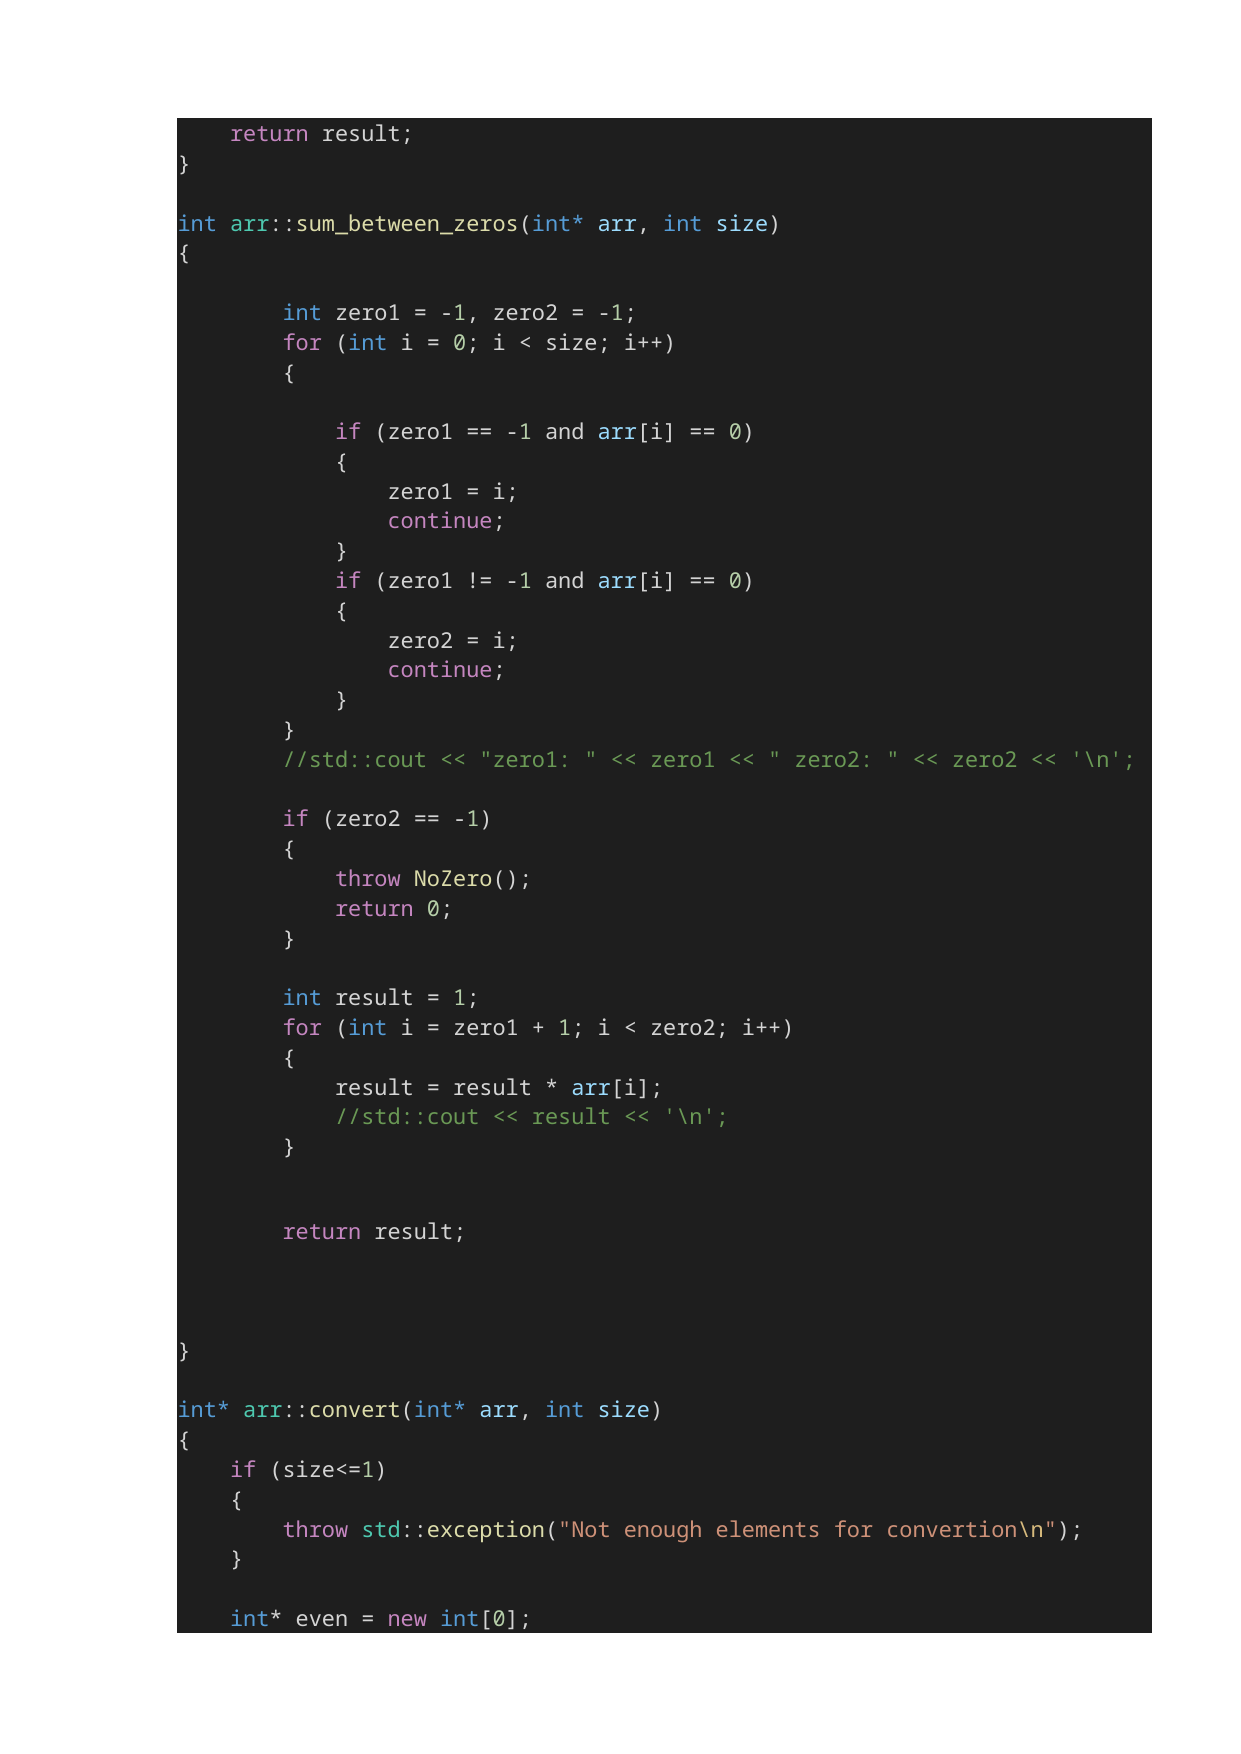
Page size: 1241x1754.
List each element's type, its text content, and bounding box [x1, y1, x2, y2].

text for (int i = zero1 + 1; i < zero2; i++) [177, 1012, 1152, 1042]
text return result; [177, 1216, 1152, 1245]
text } [177, 684, 1152, 714]
text return 0; [177, 893, 1152, 922]
text { [177, 1484, 1152, 1513]
text if (zero1 == -1 and arr[i] == 0) [177, 416, 1152, 446]
text { [177, 356, 1152, 386]
text { [177, 1042, 1152, 1071]
text if (zero1 != -1 and arr[i] == 0) [177, 565, 1152, 595]
text return result; [177, 118, 1152, 148]
text zero1 = i; [177, 476, 1152, 505]
text } [177, 1131, 1152, 1161]
text for (int i = 0; i < size; i++) [177, 327, 1152, 356]
text //std::cout << "zero1: " << zero1 << " zero2: " << zero2 << '\n'; [177, 744, 1152, 773]
text int zero1 = -1, zero2 = -1; [177, 297, 1152, 327]
text continue; [177, 505, 1152, 535]
text } [177, 1335, 1152, 1364]
text { [177, 237, 1152, 267]
text int* even = new int[0]; [177, 1603, 1152, 1633]
text { [177, 1424, 1152, 1454]
text } [177, 1543, 1152, 1573]
text int arr::sum_between_zeros(int* arr, int size) [177, 207, 1152, 237]
text { [177, 595, 1152, 624]
text //std::cout << result << '\n'; [177, 1101, 1152, 1131]
text if (size<=1) [177, 1454, 1152, 1484]
text throw std::exception("Not enough elements for convertion\n"); [177, 1513, 1152, 1543]
text { [177, 833, 1152, 863]
text } [177, 922, 1152, 952]
text } [177, 535, 1152, 565]
text int result = 1; [177, 982, 1152, 1012]
text int* arr::convert(int* arr, int size) [177, 1394, 1152, 1424]
text } [177, 714, 1152, 744]
text zero2 = i; [177, 624, 1152, 654]
text if (zero2 == -1) [177, 803, 1152, 833]
text result = result * arr[i]; [177, 1071, 1152, 1101]
text { [177, 446, 1152, 476]
text throw NoZero(); [177, 863, 1152, 893]
text } [177, 148, 1152, 178]
text continue; [177, 654, 1152, 684]
